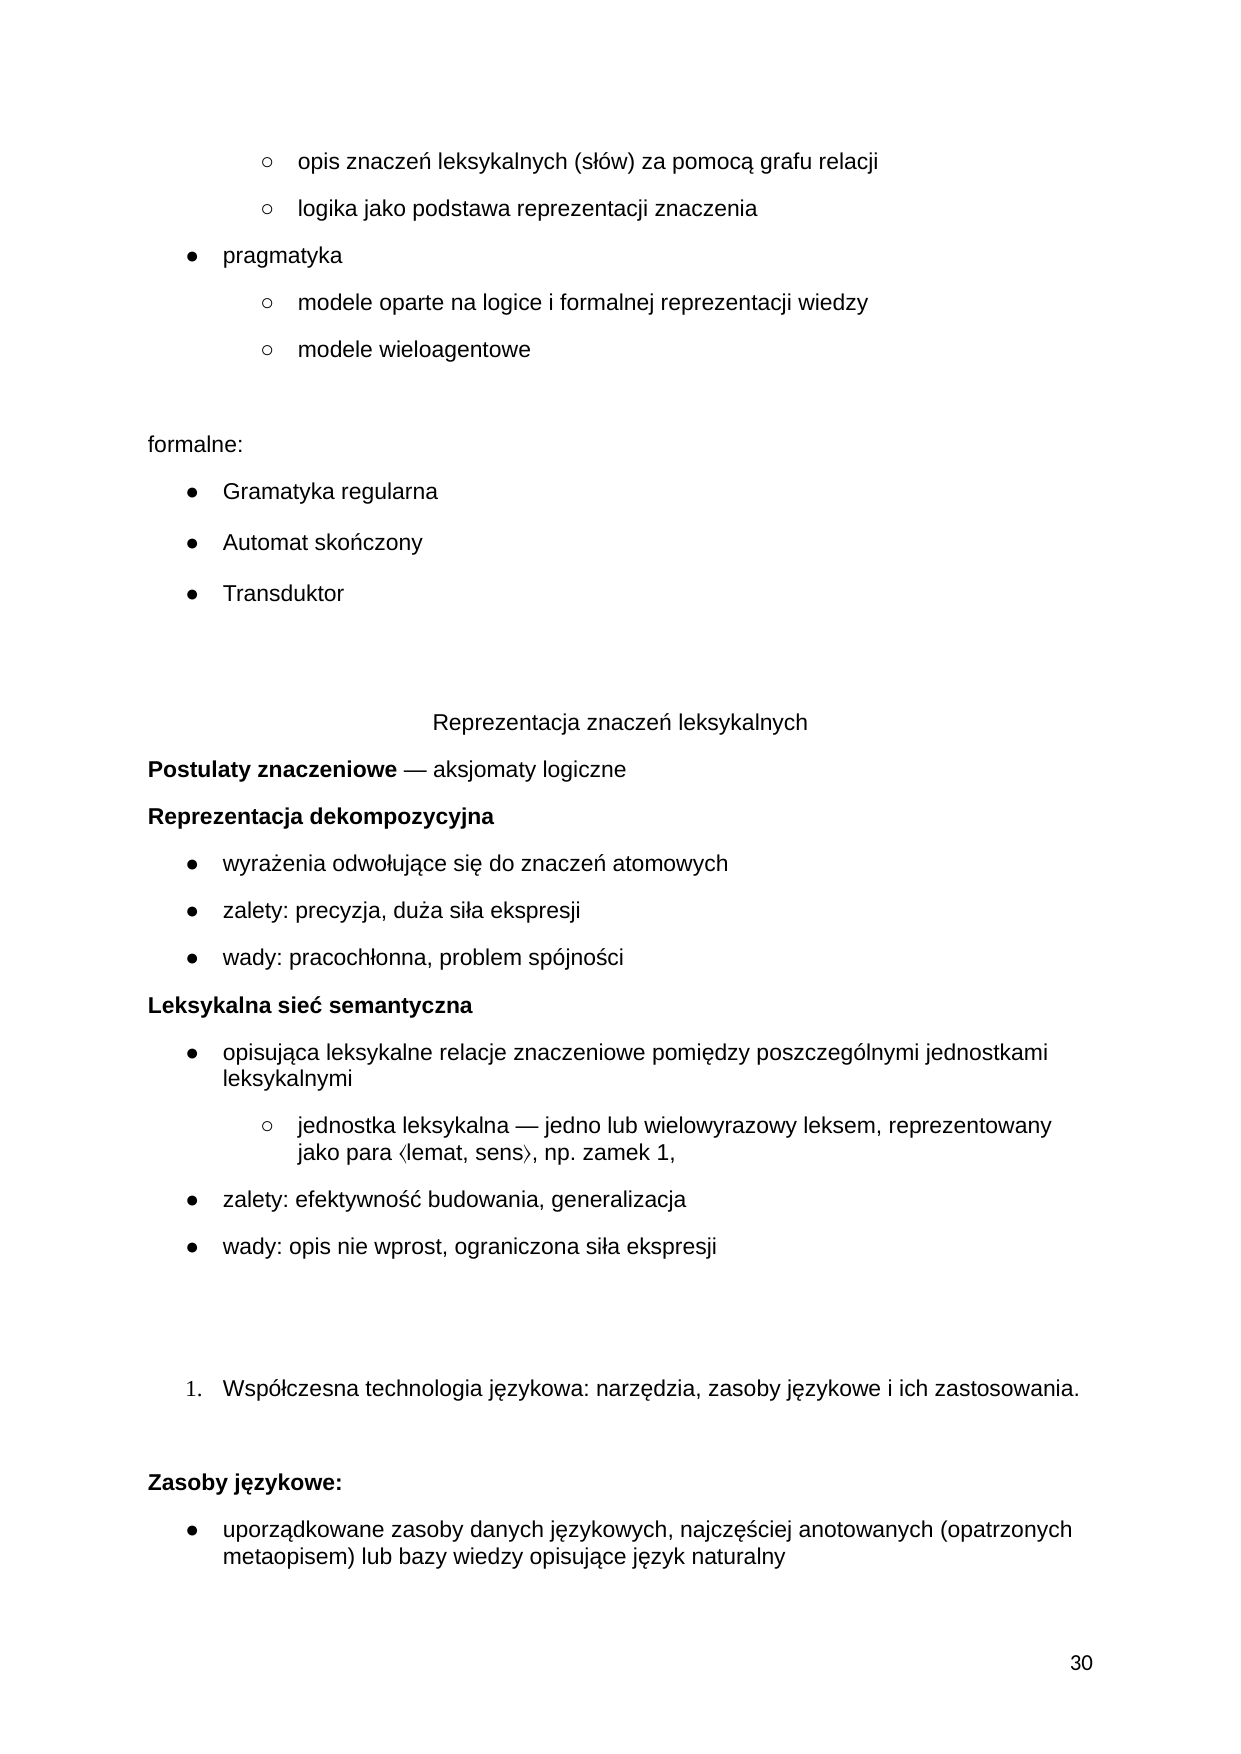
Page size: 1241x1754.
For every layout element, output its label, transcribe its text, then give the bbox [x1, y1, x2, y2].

list pragmatyka [185, 242, 1093, 268]
list Współczesna technologia językowa: narzędzia, zasoby językowe i ich zastosowania. [185, 1374, 1093, 1401]
list wady: opis nie wprost, ograniczona siła ekspresji [185, 1233, 1093, 1259]
list modele wieloagentowe [260, 336, 1093, 363]
list logika jako podstawa reprezentacji znaczenia [260, 195, 1093, 221]
list wady: pracochłonna, problem spójności [185, 944, 1093, 971]
text Leksykalna sieć semantyczna [148, 992, 1093, 1018]
list modele oparte na logice i formalnej reprezentacji wiedzy [260, 289, 1093, 316]
text Reprezentacja dekompozycyjna [148, 803, 1093, 829]
list Automat skończony [185, 529, 1093, 555]
text formalne: [148, 431, 1093, 457]
list opis znaczeń leksykalnych (słów) za pomocą grafu relacji [260, 148, 1093, 174]
list opisująca leksykalne relacje znaczeniowe pomiędzy poszczególnymi jednostkami leksykalnymi [185, 1039, 1093, 1091]
text Zasoby językowe: [148, 1469, 1093, 1495]
list zalety: efektywność budowania, generalizacja [185, 1186, 1093, 1212]
text Postulaty znaczeniowe — aksjomaty logiczne [148, 756, 1093, 782]
list wyrażenia odwołujące się do znaczeń atomowych [185, 850, 1093, 876]
text Reprezentacja znaczeń leksykalnych [148, 708, 1093, 735]
list zalety: precyzja, duża siła ekspresji [185, 897, 1093, 923]
list uporządkowane zasoby danych językowych, najczęściej anotowanych (opatrzonych metaopisem) lub bazy wiedzy opisujące język naturalny [185, 1516, 1093, 1569]
list Transduktor [185, 580, 1093, 606]
list Gramatyka regularna [185, 478, 1093, 504]
list jednostka leksykalna — jedno lub wielowyrazowy leksem, reprezentowany jako para 〈lemat, sens〉, np. zamek 1, [260, 1112, 1093, 1165]
